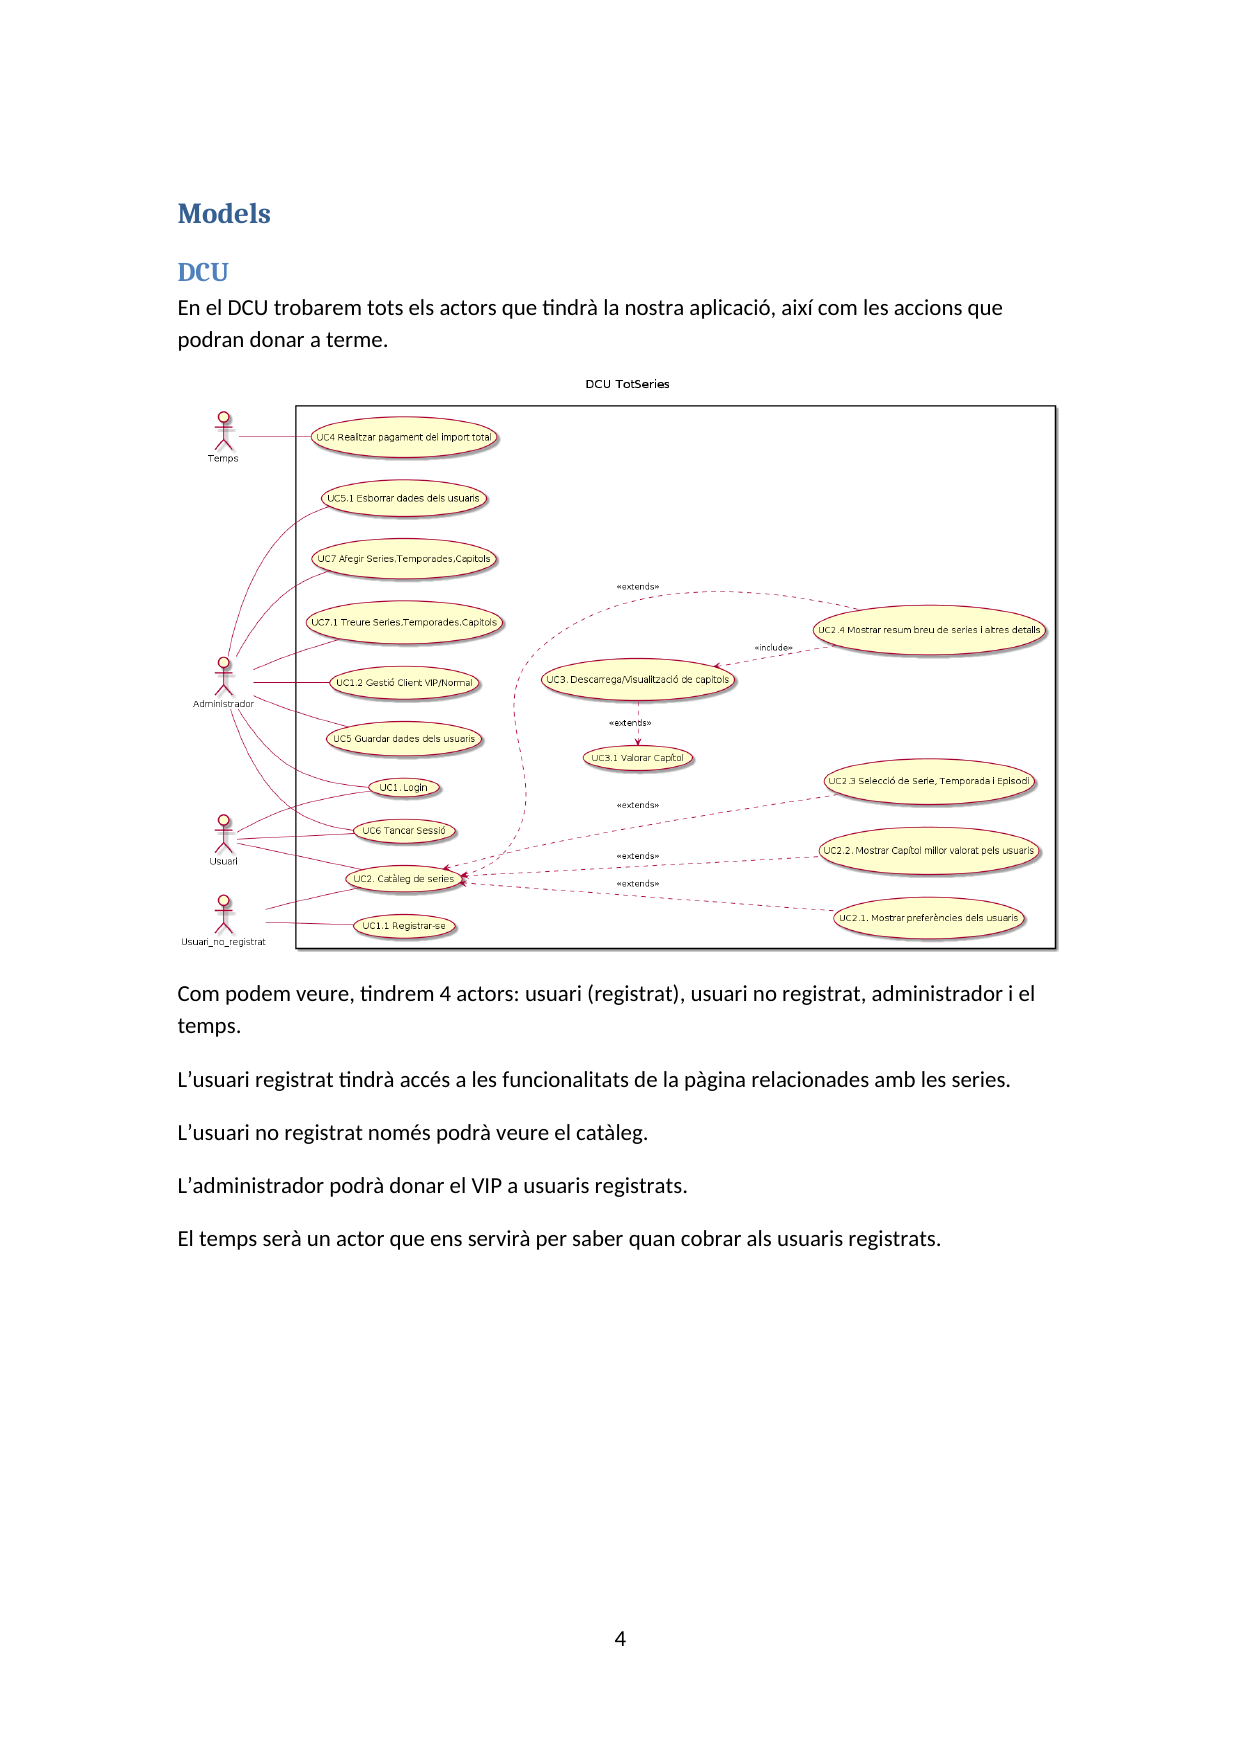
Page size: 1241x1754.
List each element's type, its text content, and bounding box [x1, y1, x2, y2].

subtitle Models [177, 198, 1063, 231]
text L’administrador podrà donar el VIP a usuaris registrats. [177, 1171, 1063, 1199]
text En el DCU trobarem tots els actors que tindrà la nostra aplicació, així com les accions que podran donar a terme. [177, 293, 1063, 353]
text El temps serà un actor que ens servirà per saber quan cobrar als usuaris registrats. [177, 1224, 1063, 1252]
text Com podem veure, tindrem 4 actors: usuari (registrat), usuari no registrat, administrador i el temps. [177, 979, 1063, 1040]
picture [177, 377, 1062, 955]
subtitle DCU [177, 257, 1063, 288]
text L’usuari registrat tindrà accés a les funcionalitats de la pàgina relacionades amb les series. [177, 1065, 1063, 1093]
text L’usuari no registrat només podrà veure el catàleg. [177, 1118, 1063, 1146]
